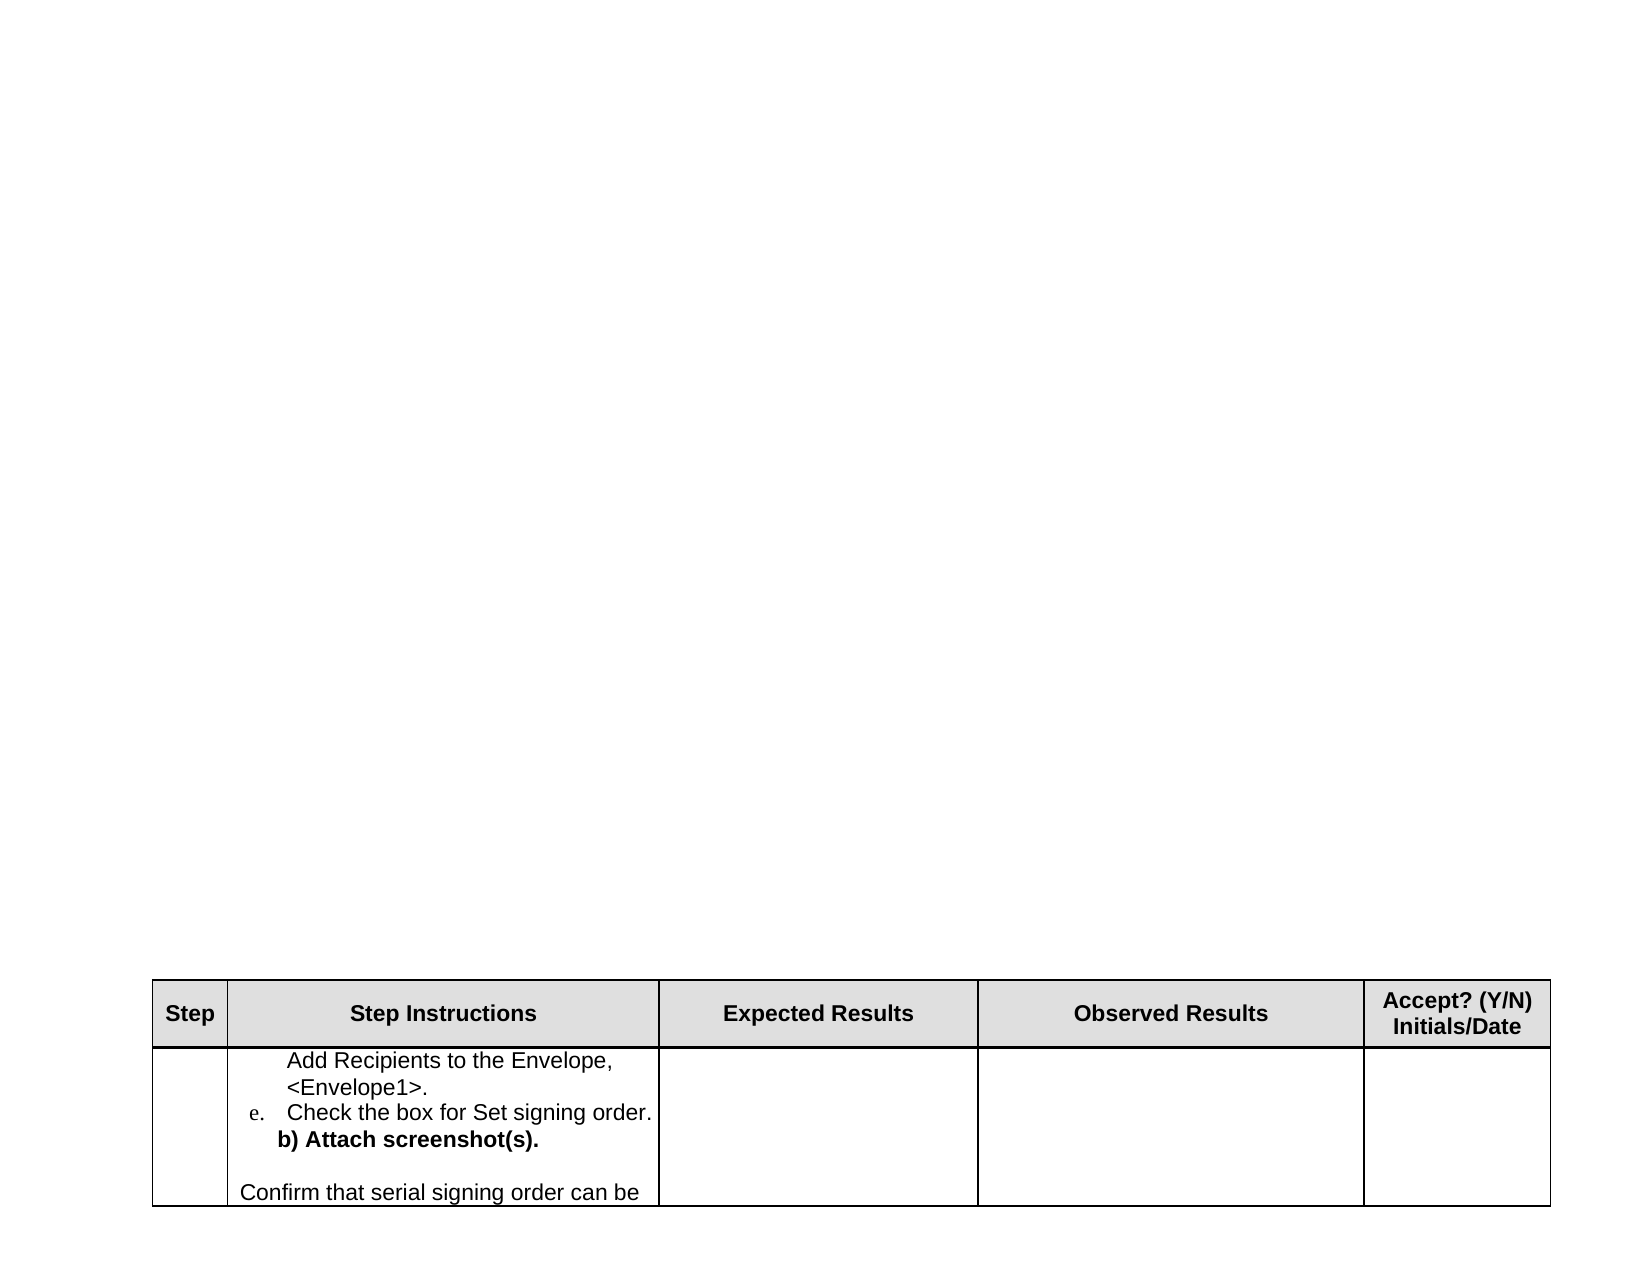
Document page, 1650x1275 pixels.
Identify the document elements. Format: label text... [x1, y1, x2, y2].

table_header Step Instructions [228, 981, 658, 1046]
table_header Observed Results [979, 981, 1363, 1046]
table_header Step [153, 981, 227, 1046]
table_header Accept? (Y/N) Initials/Date [1365, 981, 1550, 1046]
table_cell [660, 1049, 977, 1205]
table_cell [979, 1049, 1363, 1205]
table_header Expected Results [660, 981, 977, 1046]
table_cell [153, 1049, 227, 1205]
